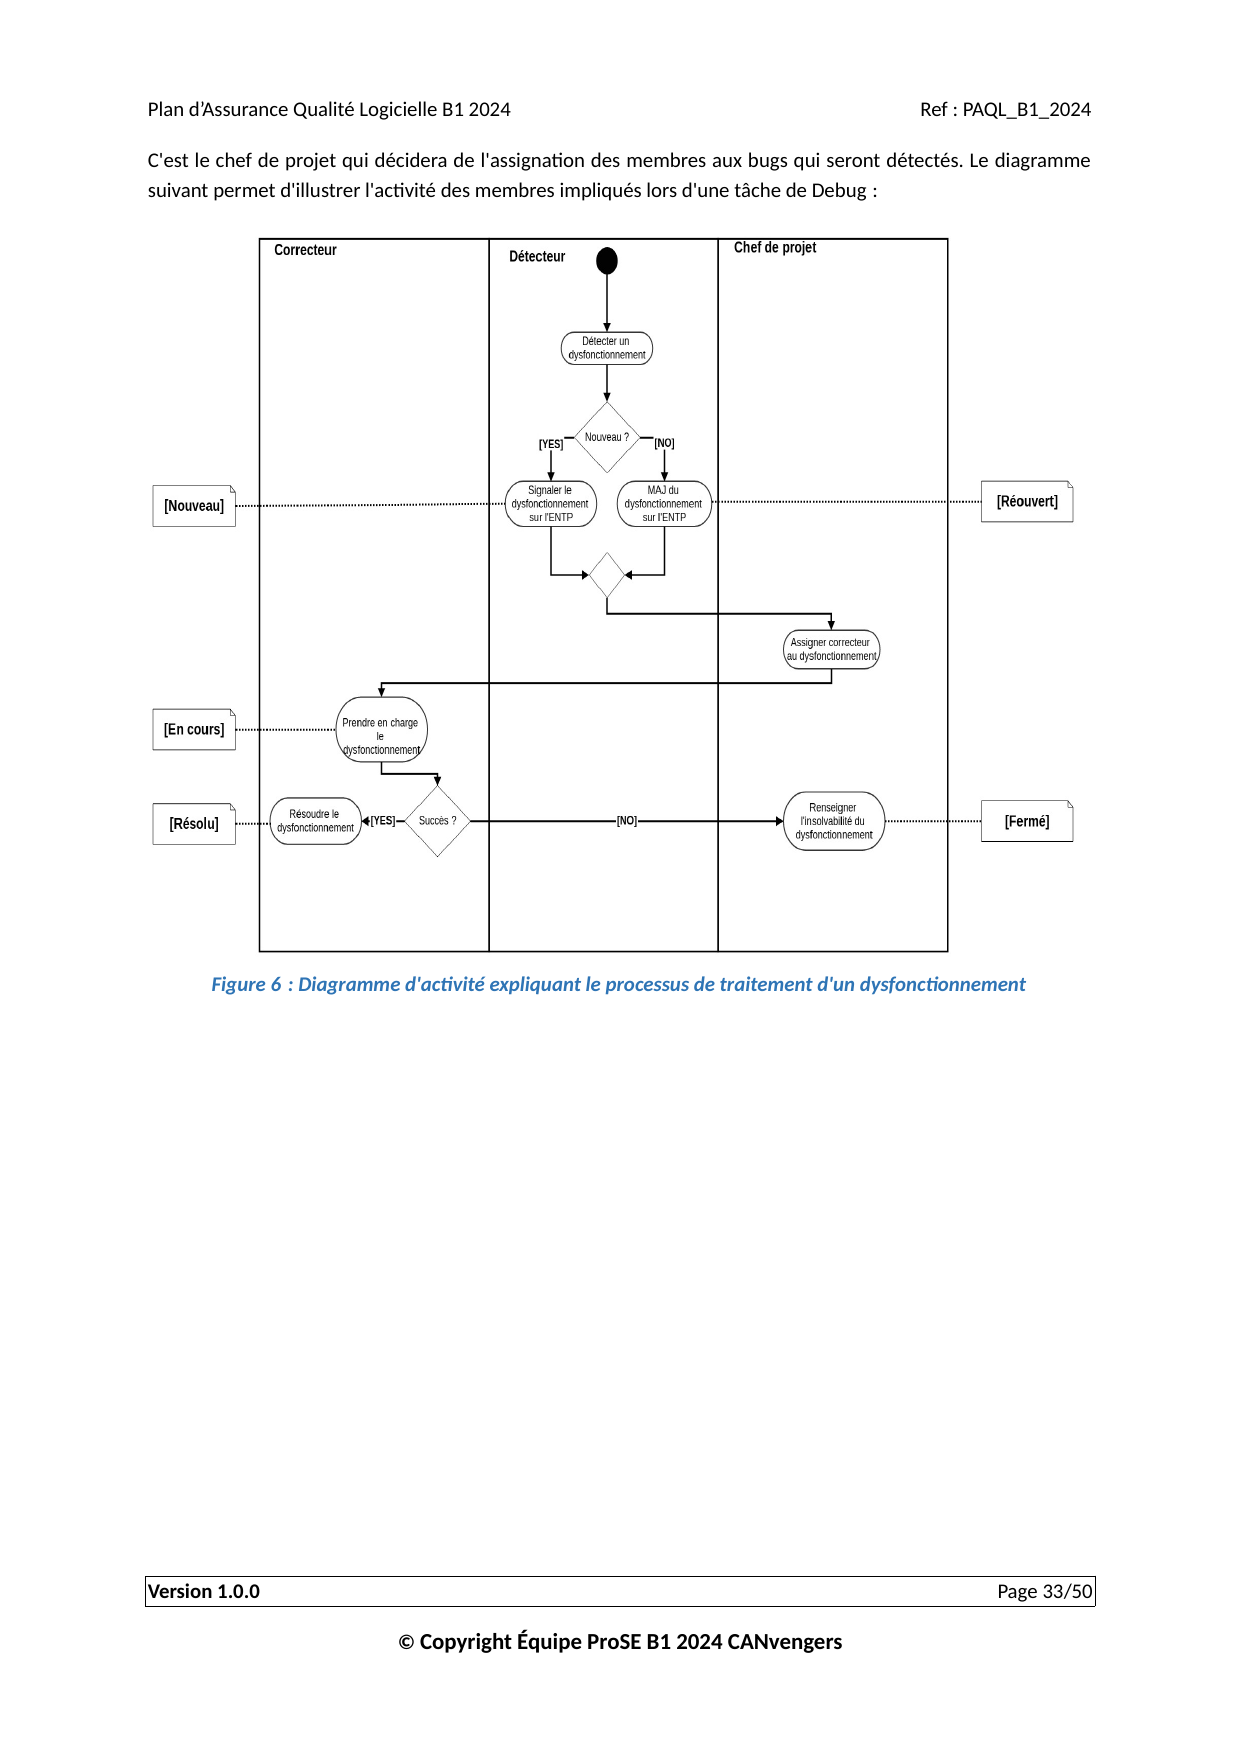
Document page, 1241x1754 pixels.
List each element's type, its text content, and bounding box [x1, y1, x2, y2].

text Figure 6 : Diagramme d'activité expliquant le processus de traitement d'un dysfonctionnement [148, 972, 1093, 997]
picture [147, 226, 1083, 964]
text C'est le chef de projet qui décidera de l'assignation des membres aux bugs qui seront détectés. Le diagramme suivant permet d'illustrer l'activité des membres impliqués lors d'une tâche de Debug : [148, 148, 1093, 202]
